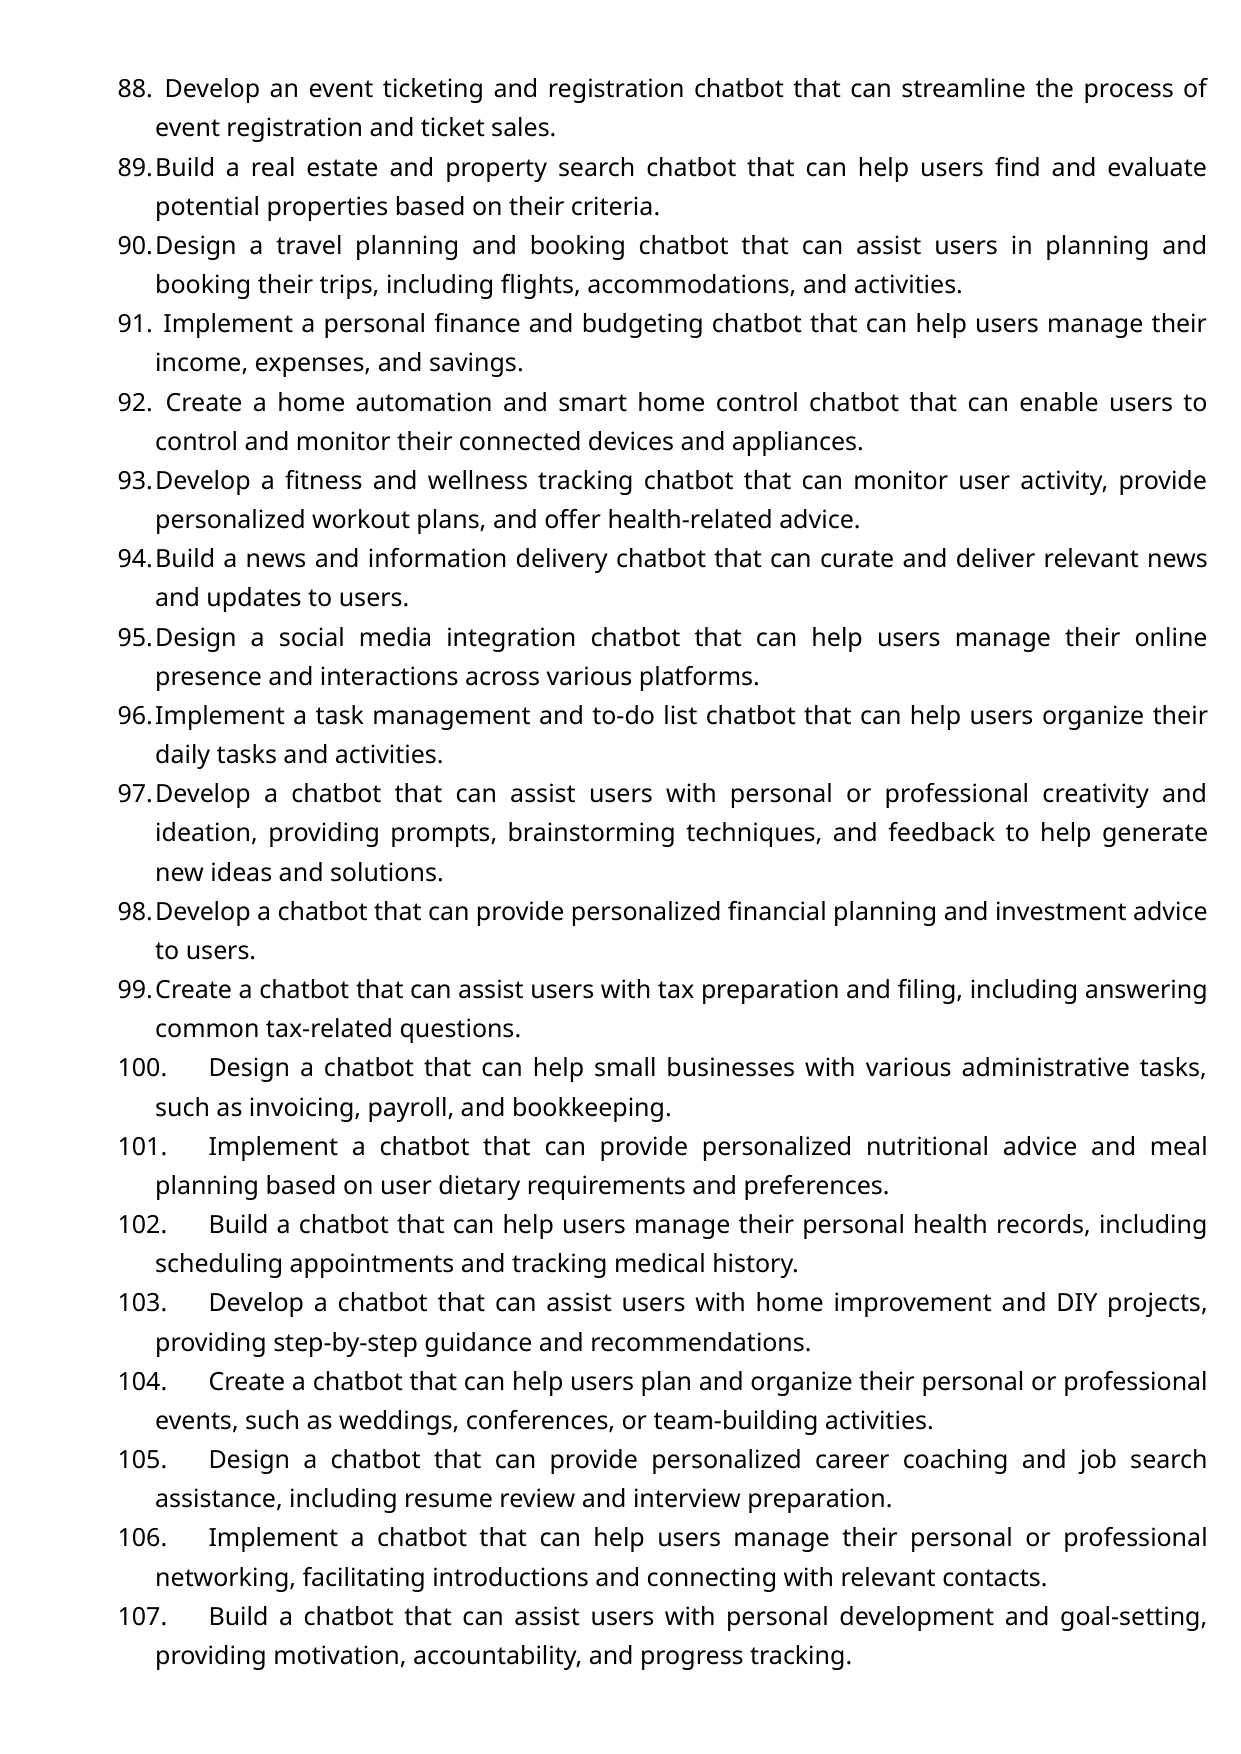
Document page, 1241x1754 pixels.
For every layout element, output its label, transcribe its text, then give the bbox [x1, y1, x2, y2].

list Build a news and information delivery chatbot that can curate and deliver relevant news and updates to users. [117, 541, 1209, 614]
list Develop a fitness and wellness tracking chatbot that can monitor user activity, provide personalized workout plans, and offer health-related advice. [117, 462, 1209, 536]
list Build a chatbot that can assist users with personal development and goal-setting, providing motivation, accountability, and progress tracking. [117, 1598, 1209, 1672]
list Design a chatbot that can provide personalized career coaching and job search assistance, including resume review and interview preparation. [117, 1442, 1209, 1515]
list Design a social media integration chatbot that can help users manage their online presence and interactions across various platforms. [117, 619, 1209, 692]
list Develop a chatbot that can assist users with home improvement and DIY projects, providing step-by-step guidance and recommendations. [117, 1285, 1209, 1358]
list Develop an event ticketing and registration chatbot that can streamline the process of event registration and ticket sales. [117, 71, 1209, 144]
list Create a home automation and smart home control chatbot that can enable users to control and monitor their connected devices and appliances. [117, 384, 1209, 457]
list Implement a chatbot that can help users manage their personal or professional networking, facilitating introductions and connecting with relevant contacts. [117, 1520, 1209, 1593]
list Implement a chatbot that can provide personalized nutritional advice and meal planning based on user dietary requirements and preferences. [117, 1128, 1209, 1202]
list Design a travel planning and booking chatbot that can assist users in planning and booking their trips, including flights, accommodations, and activities. [117, 227, 1209, 301]
list Develop a chatbot that can assist users with personal or professional creativity and ideation, providing prompts, brainstorming techniques, and feedback to help generate new ideas and solutions. [117, 776, 1209, 888]
list Create a chatbot that can assist users with tax preparation and filing, including answering common tax-related questions. [117, 972, 1209, 1045]
list Develop a chatbot that can provide personalized financial planning and investment advice to users. [117, 893, 1209, 967]
list Implement a personal finance and budgeting chatbot that can help users manage their income, expenses, and savings. [117, 306, 1209, 379]
list Create a chatbot that can help users plan and organize their personal or professional events, such as weddings, conferences, or team-building activities. [117, 1363, 1209, 1437]
list Build a chatbot that can help users manage their personal health records, including scheduling appointments and tracking medical history. [117, 1207, 1209, 1280]
list Build a real estate and property search chatbot that can help users find and evaluate potential properties based on their criteria. [117, 149, 1209, 222]
list Implement a task management and to-do list chatbot that can help users organize their daily tasks and activities. [117, 697, 1209, 771]
list Design a chatbot that can help small businesses with various administrative tasks, such as invoicing, payroll, and bookkeeping. [117, 1050, 1209, 1123]
